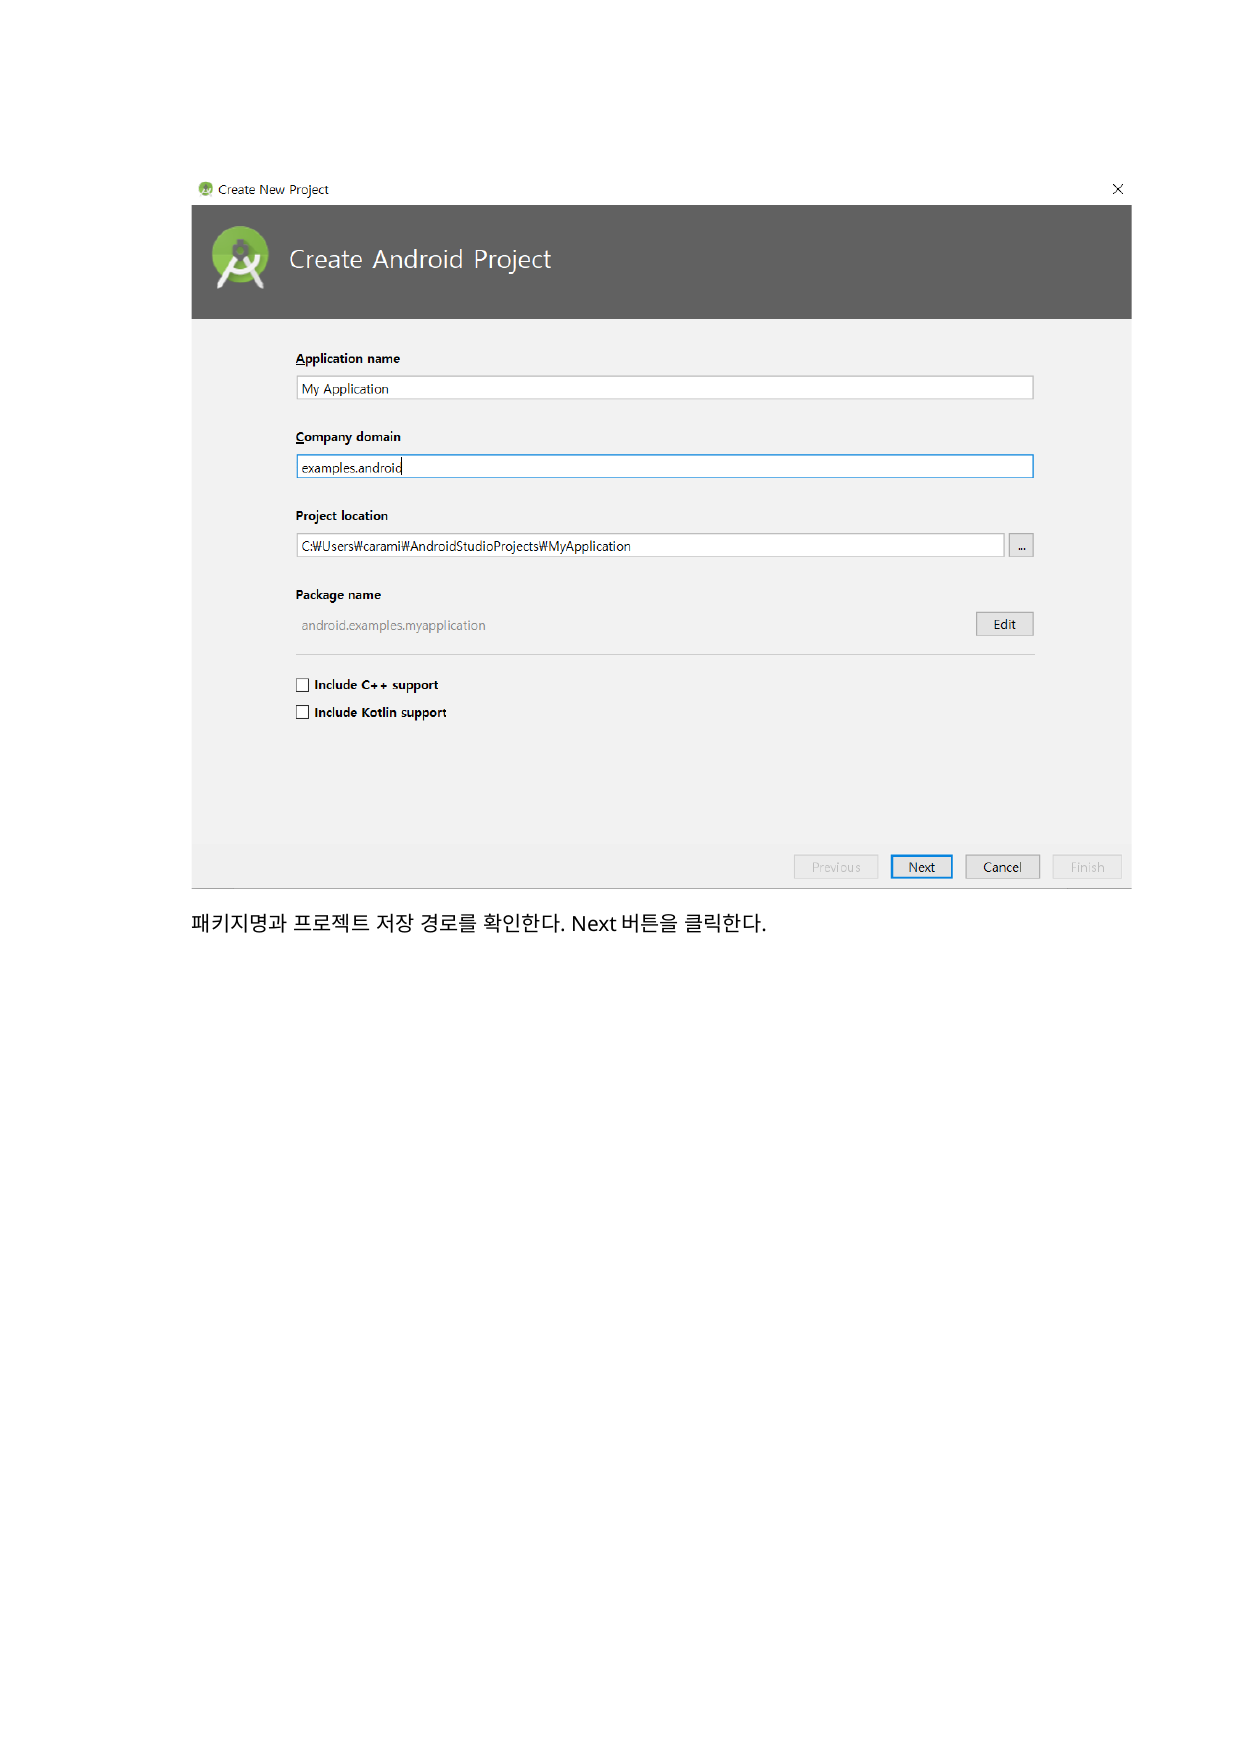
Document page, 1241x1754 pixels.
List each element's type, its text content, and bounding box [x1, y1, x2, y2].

text 패키지명과 프로젝트 저장 경로를 확인한다. Next버튼을 클릭한다. [192, 907, 1090, 938]
picture [191, 177, 1132, 889]
